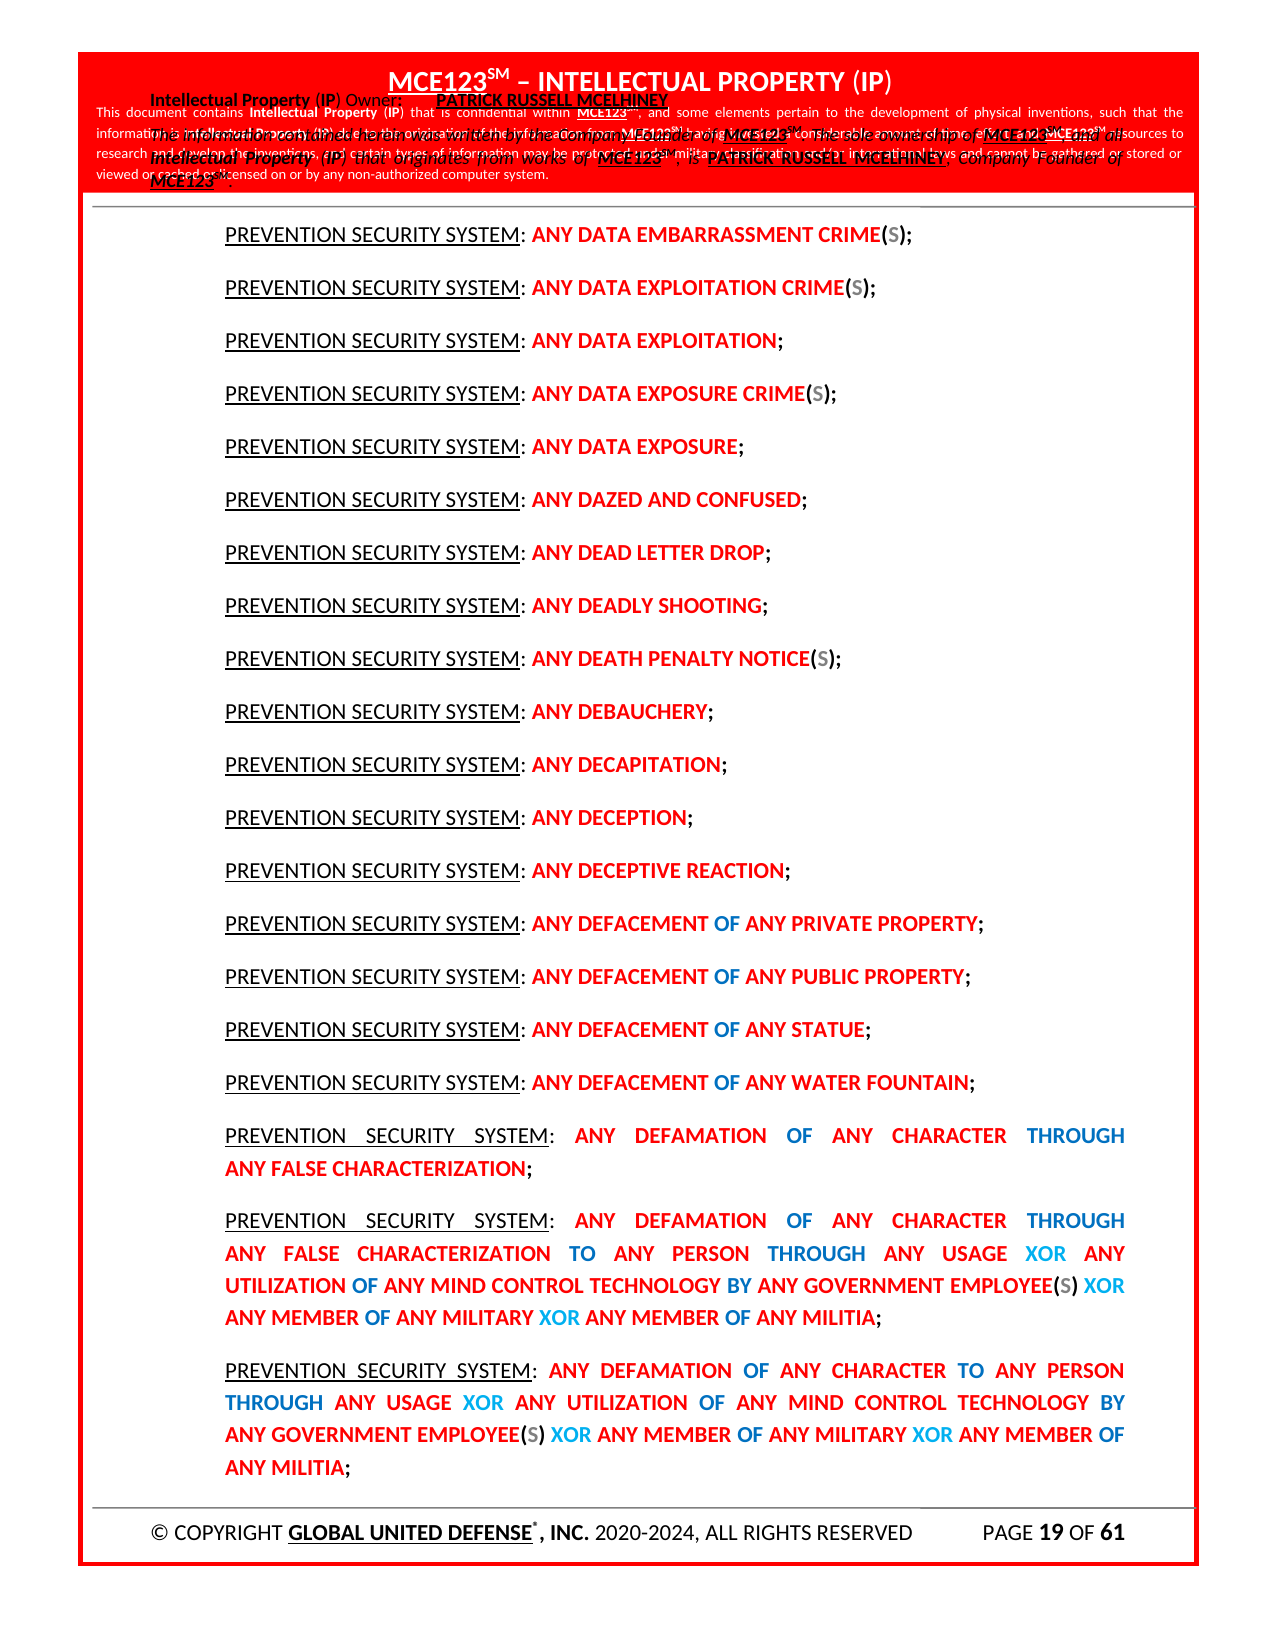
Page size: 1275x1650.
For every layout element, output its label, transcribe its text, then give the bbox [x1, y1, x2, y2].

text PREVENTION SECURITY SYSTEM: ANY DATA EMBARRASSMENT CRIME(S); [225, 220, 1125, 248]
text PREVENTION SECURITY SYSTEM: ANY DAZED AND CONFUSED; [225, 485, 1125, 513]
text PREVENTION SECURITY SYSTEM: ANY DEBAUCHERY; [225, 697, 1125, 725]
text PREVENTION SECURITY SYSTEM: ANY DEFACEMENT OF ANY STATUE; [225, 1015, 1125, 1043]
text PREVENTION SECURITY SYSTEM: ANY DATA EXPLOITATION CRIME(S); [225, 273, 1125, 301]
text PREVENTION SECURITY SYSTEM: ANY DEFACEMENT OF ANY PRIVATE PROPERTY; [225, 909, 1125, 937]
text PREVENTION SECURITY SYSTEM: ANY DEADLY SHOOTING; [225, 591, 1125, 619]
text PREVENTION SECURITY SYSTEM: ANY DEAD LETTER DROP; [225, 538, 1125, 566]
text PREVENTION SECURITY SYSTEM: ANY DEFACEMENT OF ANY PUBLIC PROPERTY; [225, 962, 1125, 990]
text PREVENTION SECURITY SYSTEM: ANY DEFAMATION OF ANY CHARACTER TO ANY PERSON THROUGH ANY USAGE XOR ANY UTILIZATION OF ANY MIND CONTROL TECHNOLOGY BY ANY GOVERNMENT EMPLOYEE(S) XOR ANY MEMBER OF ANY MILITARY XOR ANY MEMBER OF ANY MILITIA; [225, 1356, 1125, 1481]
text PREVENTION SECURITY SYSTEM: ANY DEFAMATION OF ANY CHARACTER THROUGH ANY FALSE CHARACTERIZATION; [225, 1121, 1125, 1182]
text PREVENTION SECURITY SYSTEM: ANY DEATH PENALTY NOTICE(S); [225, 644, 1125, 672]
text PREVENTION SECURITY SYSTEM: ANY DATA EXPOSURE CRIME(S); [225, 379, 1125, 407]
text PREVENTION SECURITY SYSTEM: ANY DECEPTION; [225, 803, 1125, 831]
text PREVENTION SECURITY SYSTEM: ANY DECEPTIVE REACTION; [225, 856, 1125, 884]
text PREVENTION SECURITY SYSTEM: ANY DATA EXPLOITATION; [225, 326, 1125, 354]
text PREVENTION SECURITY SYSTEM: ANY DATA EXPOSURE; [225, 432, 1125, 460]
text PREVENTION SECURITY SYSTEM: ANY DEFAMATION OF ANY CHARACTER THROUGH ANY FALSE CHARACTERIZATION TO ANY PERSON THROUGH ANY USAGE XOR ANY UTILIZATION OF ANY MIND CONTROL TECHNOLOGY BY ANY GOVERNMENT EMPLOYEE(S) XOR ANY MEMBER OF ANY MILITARY XOR ANY MEMBER OF ANY MILITIA; [225, 1207, 1125, 1331]
text PREVENTION SECURITY SYSTEM: ANY DEFACEMENT OF ANY WATER FOUNTAIN; [225, 1068, 1125, 1096]
text PREVENTION SECURITY SYSTEM: ANY DECAPITATION; [225, 750, 1125, 778]
